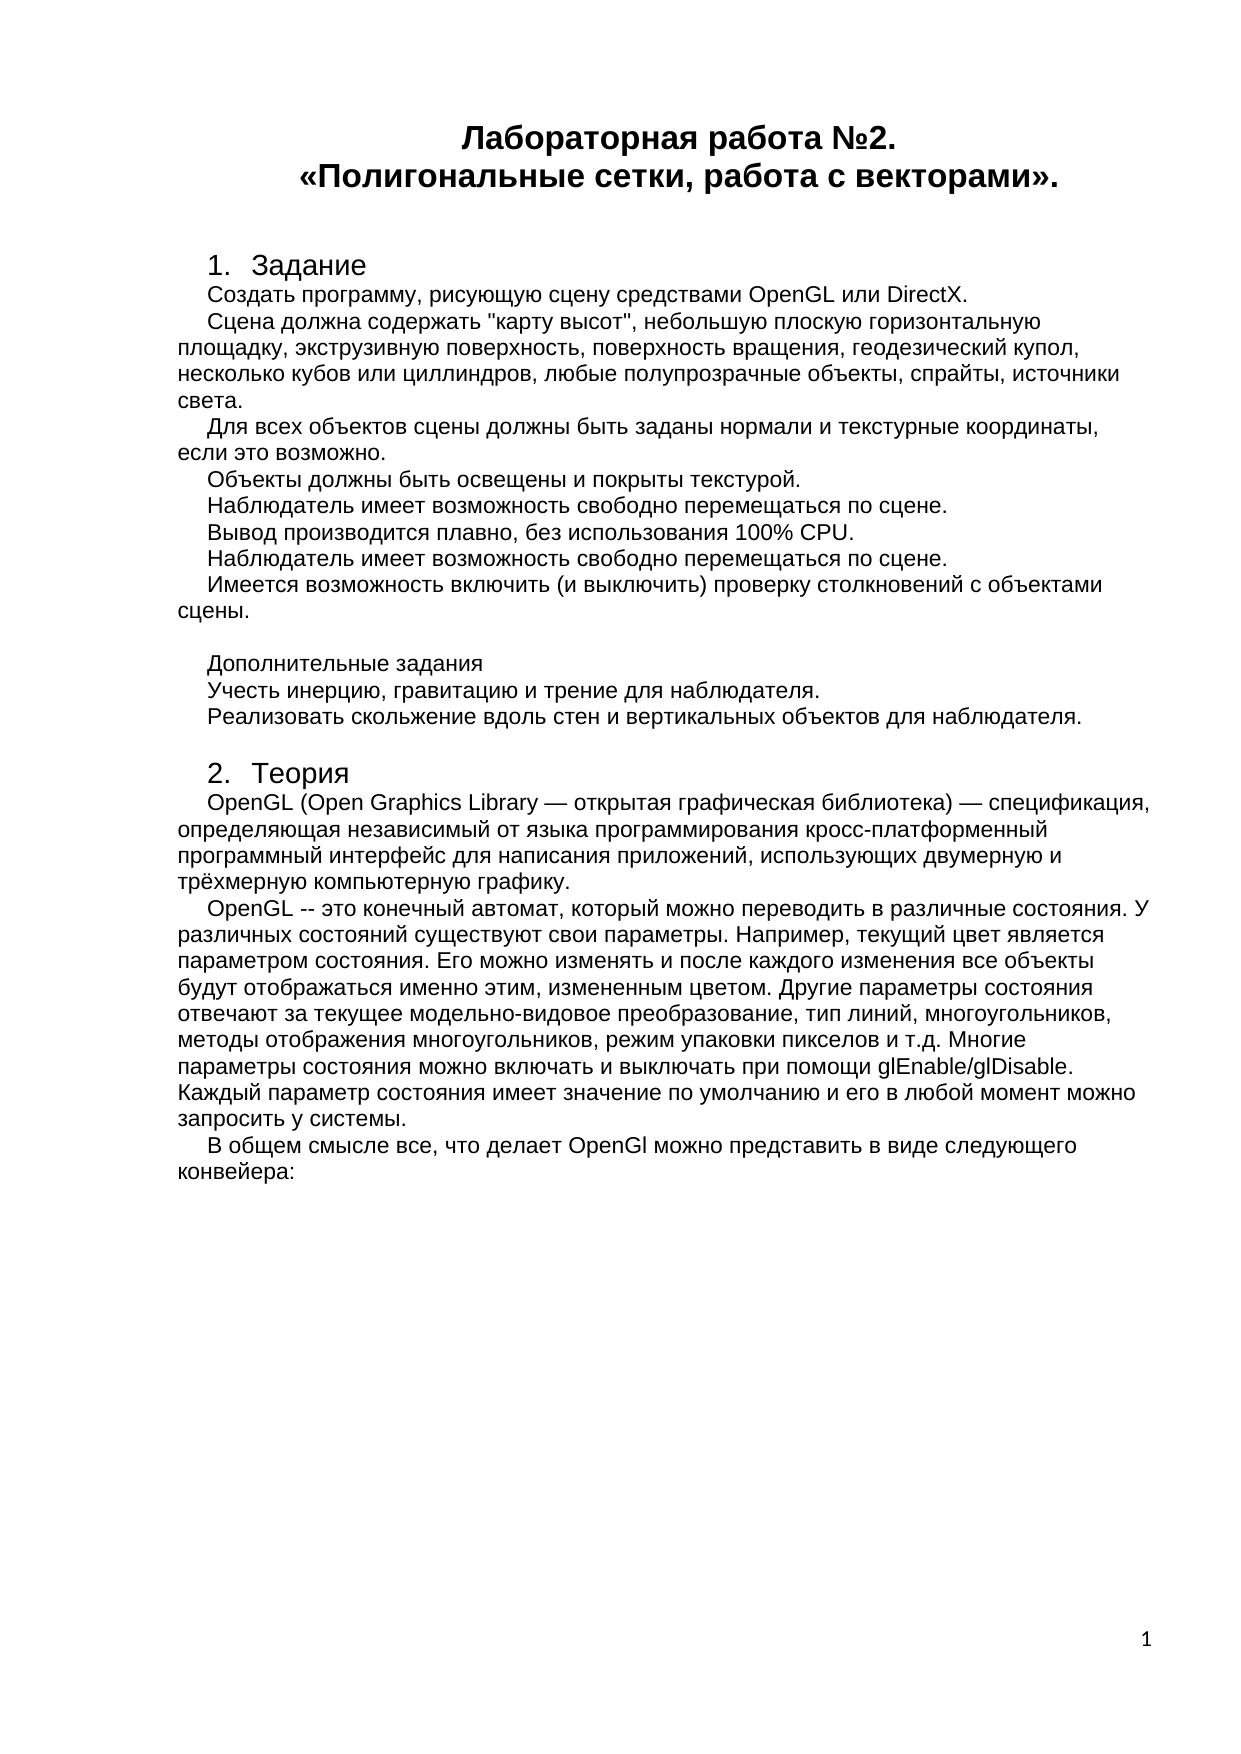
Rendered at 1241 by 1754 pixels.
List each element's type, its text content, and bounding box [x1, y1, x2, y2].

text Наблюдатель имеет возможность свободно перемещаться по сцене. [177, 492, 1152, 518]
text Сцена должна содержать "карту высот", небольшую плоскую горизонтальную площадку, экструзивную поверхность, поверхность вращения, геодезический купол, несколько кубов или циллиндров, любые полупрозрачные объекты, спрайты, источники света. [177, 308, 1152, 413]
text Реализовать скольжение вдоль стен и вертикальных объектов для наблюдателя. [177, 703, 1152, 729]
text Вывод производится плавно, без иcпользования 100% CPU. [177, 518, 1152, 545]
text В общем смысле все, что делает OpenGl можно представить в виде следующего конвейера: [177, 1132, 1152, 1184]
list Задание [177, 248, 1152, 281]
text OpenGL -- это конечный автомат, который можно переводить в различные состояния. У различных состояний существуют свои параметры. Например, текущий цвет является параметром состояния. Его можно изменять и после каждого изменения все объекты будут отображаться именно этим, измененным цветом. Другие параметры состояния отвечают за текущее модельно-видовое преобразование, тип линий, многоугольников, методы отображения многоугольников, режим упаковки пикселов и т.д. Многие параметры состояния можно включать и выключать при помощи glEnable/glDisable. Каждый параметр состояния имеет значение по умолчанию и его в любой момент можно запросить у системы. [177, 894, 1152, 1132]
text «Полигональные сетки, работа с векторами». [177, 157, 1152, 195]
text Лабораторная работа №2. [177, 118, 1152, 157]
text Учесть инерцию, гравитацию и трение для наблюдателя. [177, 677, 1152, 703]
text Объекты должны быть освещены и покрыты текстурой. [177, 466, 1152, 492]
text Наблюдатель имеет возможность свободно перемещаться по сцене. [177, 545, 1152, 571]
text Дополнительные задания [177, 650, 1152, 677]
text OpenGL (Open Graphics Library — открытая графическая библиотека) — спецификация, определяющая независимый от языка программирования кросс-платформенный программный интерфейс для написания приложений, использующих двумерную и трёхмерную компьютерную графику. [177, 789, 1152, 894]
text Для всех объектов сцены должны быть заданы нормали и текстурные координаты, если это возможно. [177, 413, 1152, 466]
text Имеется возможность включить (и выключить) проверку столкновений с объектами сцены. [177, 571, 1152, 624]
text Создать программу, рисующую сцену средствами OpenGL или DirectX. [177, 281, 1152, 308]
list Теория [177, 756, 1152, 789]
